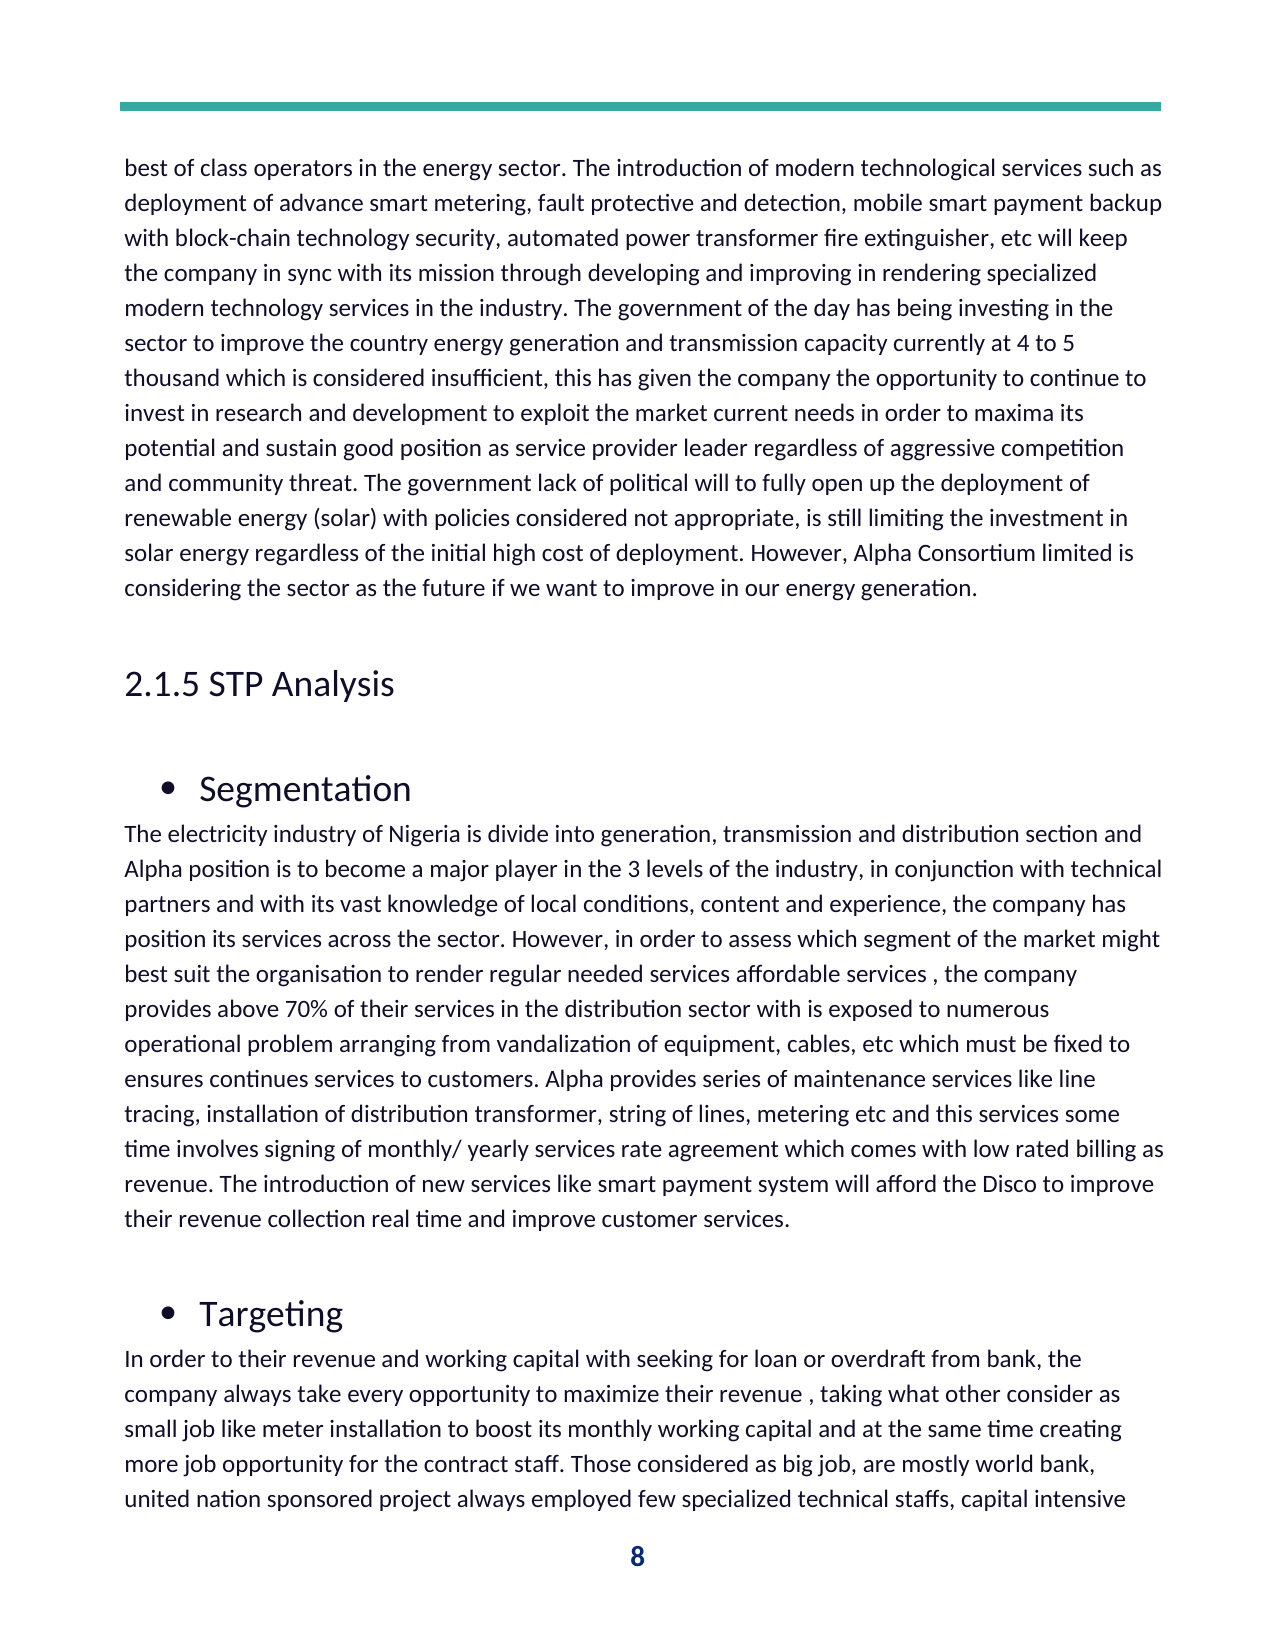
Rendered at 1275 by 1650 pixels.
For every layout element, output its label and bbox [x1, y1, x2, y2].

table_cell [124, 152, 1166, 1514]
